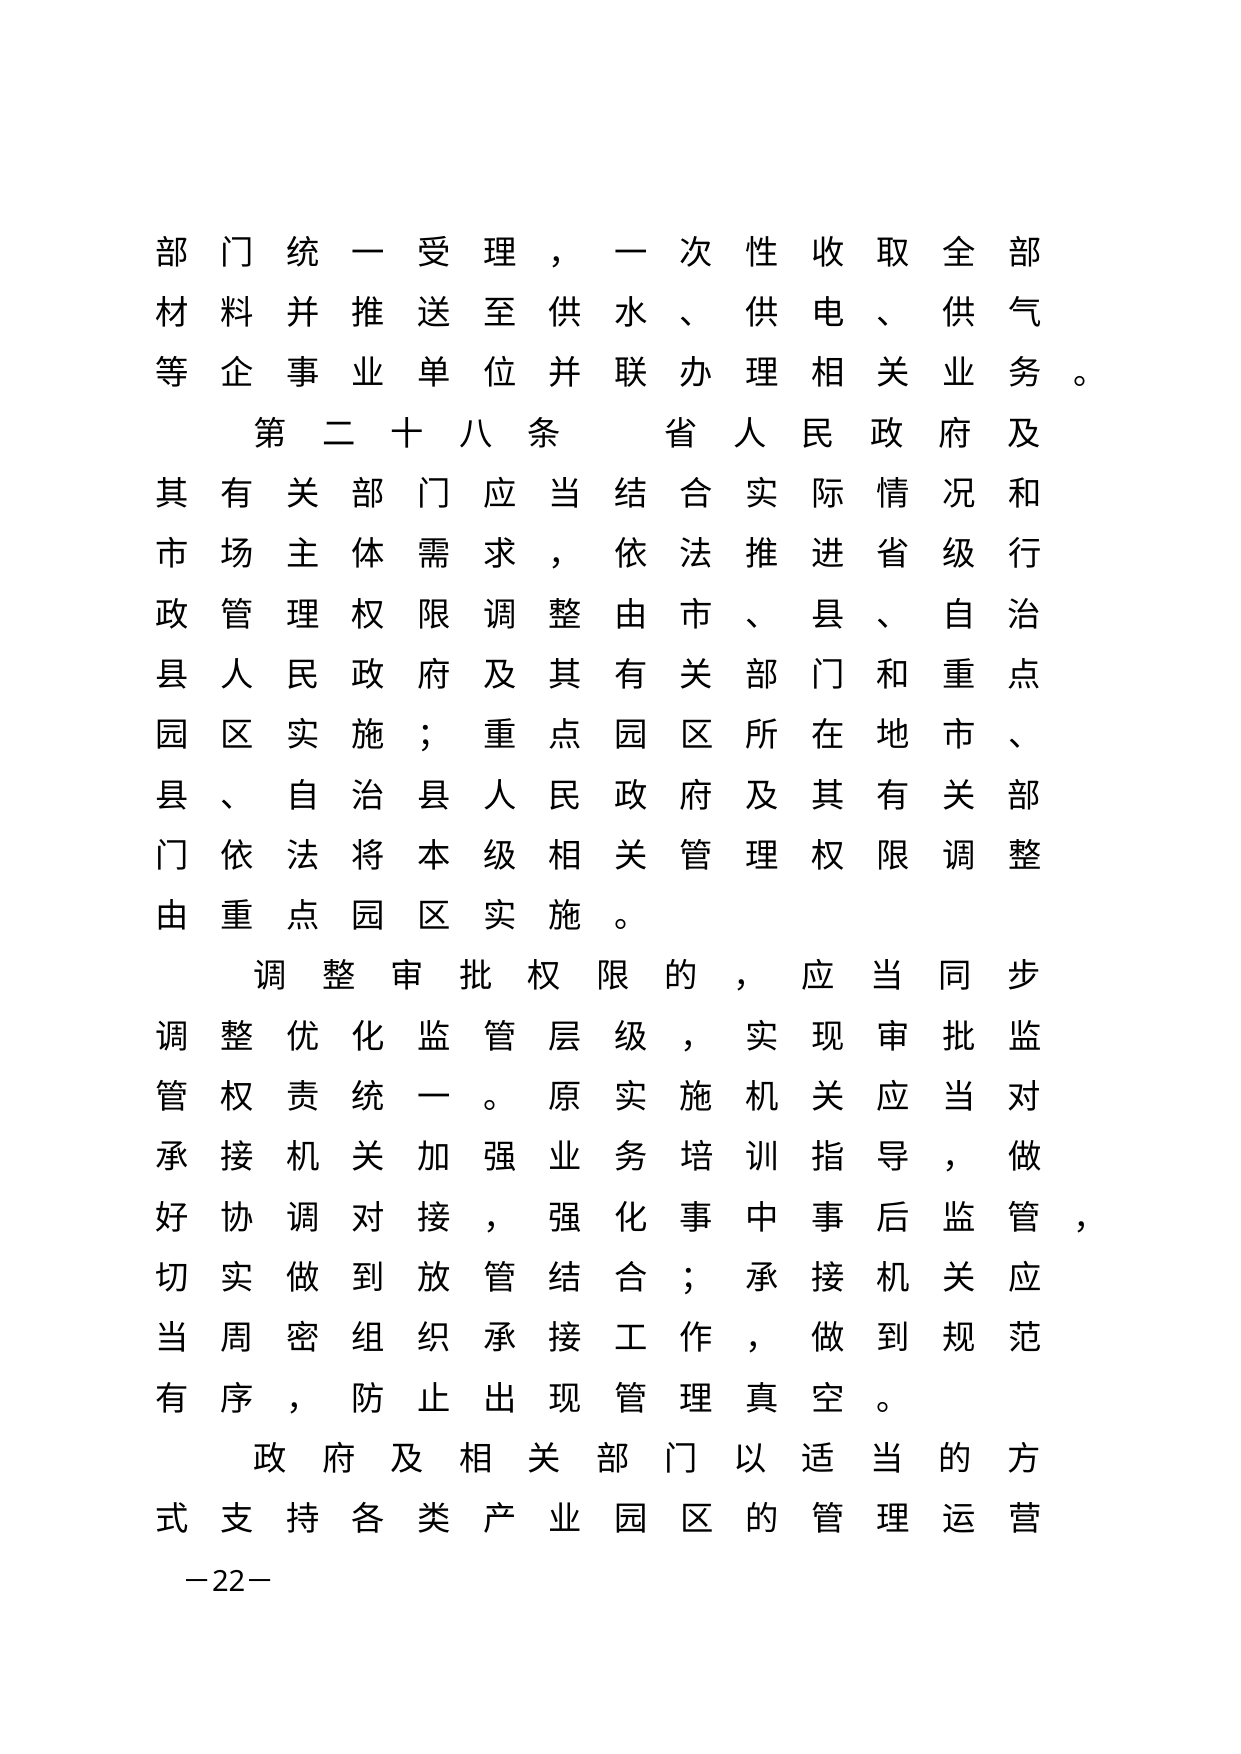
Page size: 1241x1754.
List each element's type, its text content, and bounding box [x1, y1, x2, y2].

text 推行不动产登记与水、电、气变更联动办理，由不动产登记部门统一受理，一次性收取全部材料并推送至供水、供电、供气等企事业单位并联办理相关业务。 [155, 219, 1073, 400]
text 政府及相关部门以适当的方式支持各类产业园区的管理运营单位设立一站式企业服务受理点，提供开办企业、项目建设、经营管理、人才服务、知识产权管理等政策咨询和代办服务。 [155, 1426, 1073, 1546]
text 第二十八条 省人民政府及其有关部门应当结合实际情况和市场主体需求，依法推进省级行政管理权限调整由市、县、自治县人民政府及其有关部门和重点园区实施；重点园区所在地市、县、自治县人民政府及其有关部门依法将本级相关管理权限调整由重点园区实施。 [155, 400, 1073, 943]
text 调整审批权限的，应当同步调整优化监管层级，实现审批监管权责统一。原实施机关应当对承接机关加强业务培训指导，做好协调对接，强化事中事后监管，切实做到放管结合；承接机关应当周密组织承接工作，做到规范有序，防止出现管理真空。 [155, 943, 1073, 1426]
